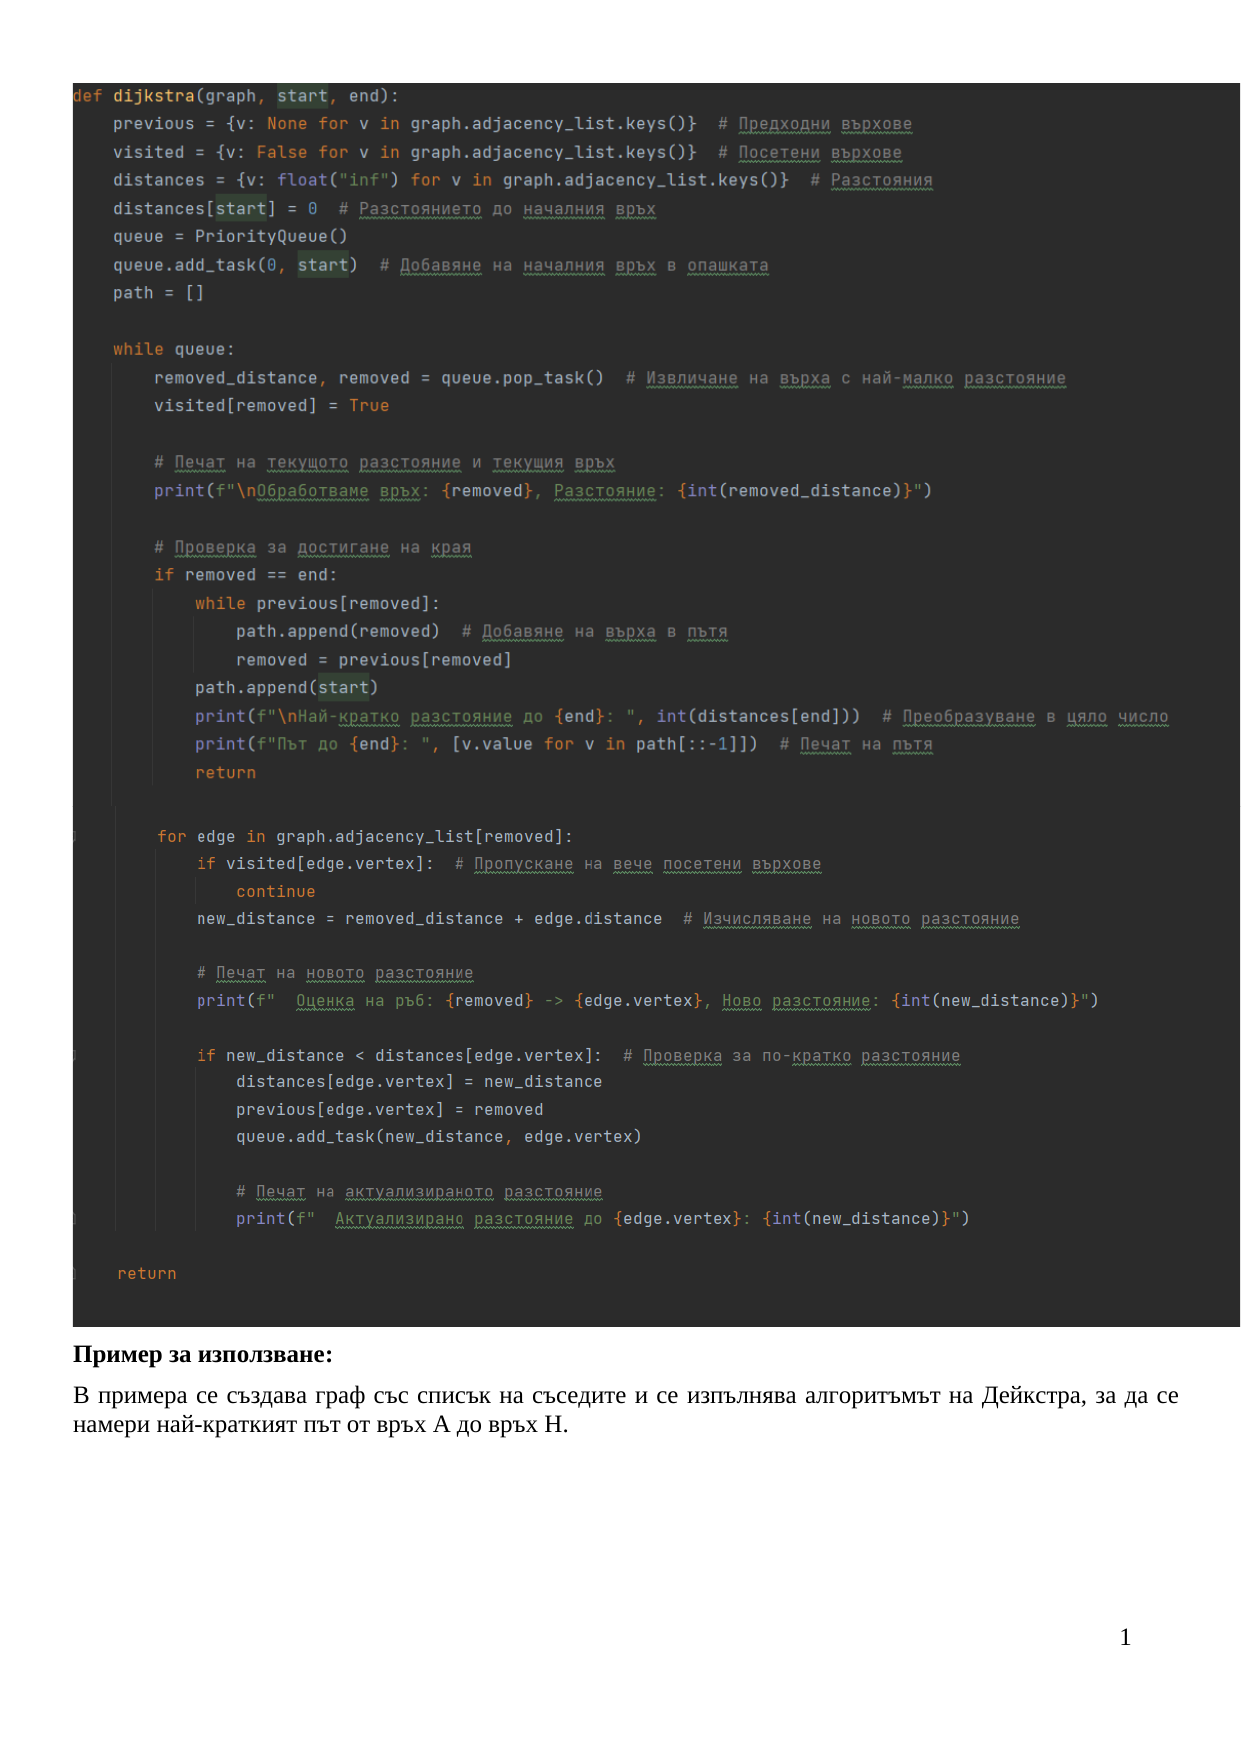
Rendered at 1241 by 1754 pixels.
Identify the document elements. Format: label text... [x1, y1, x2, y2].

picture [72, 83, 1241, 1327]
text Пример за използване: [73, 1339, 1181, 1368]
text В примера се създава граф със списък на съседите и се изпълнява алгоритъмът на Дейкстра, за да се намери най-краткият път от връх A до връх H. [73, 1381, 1181, 1438]
